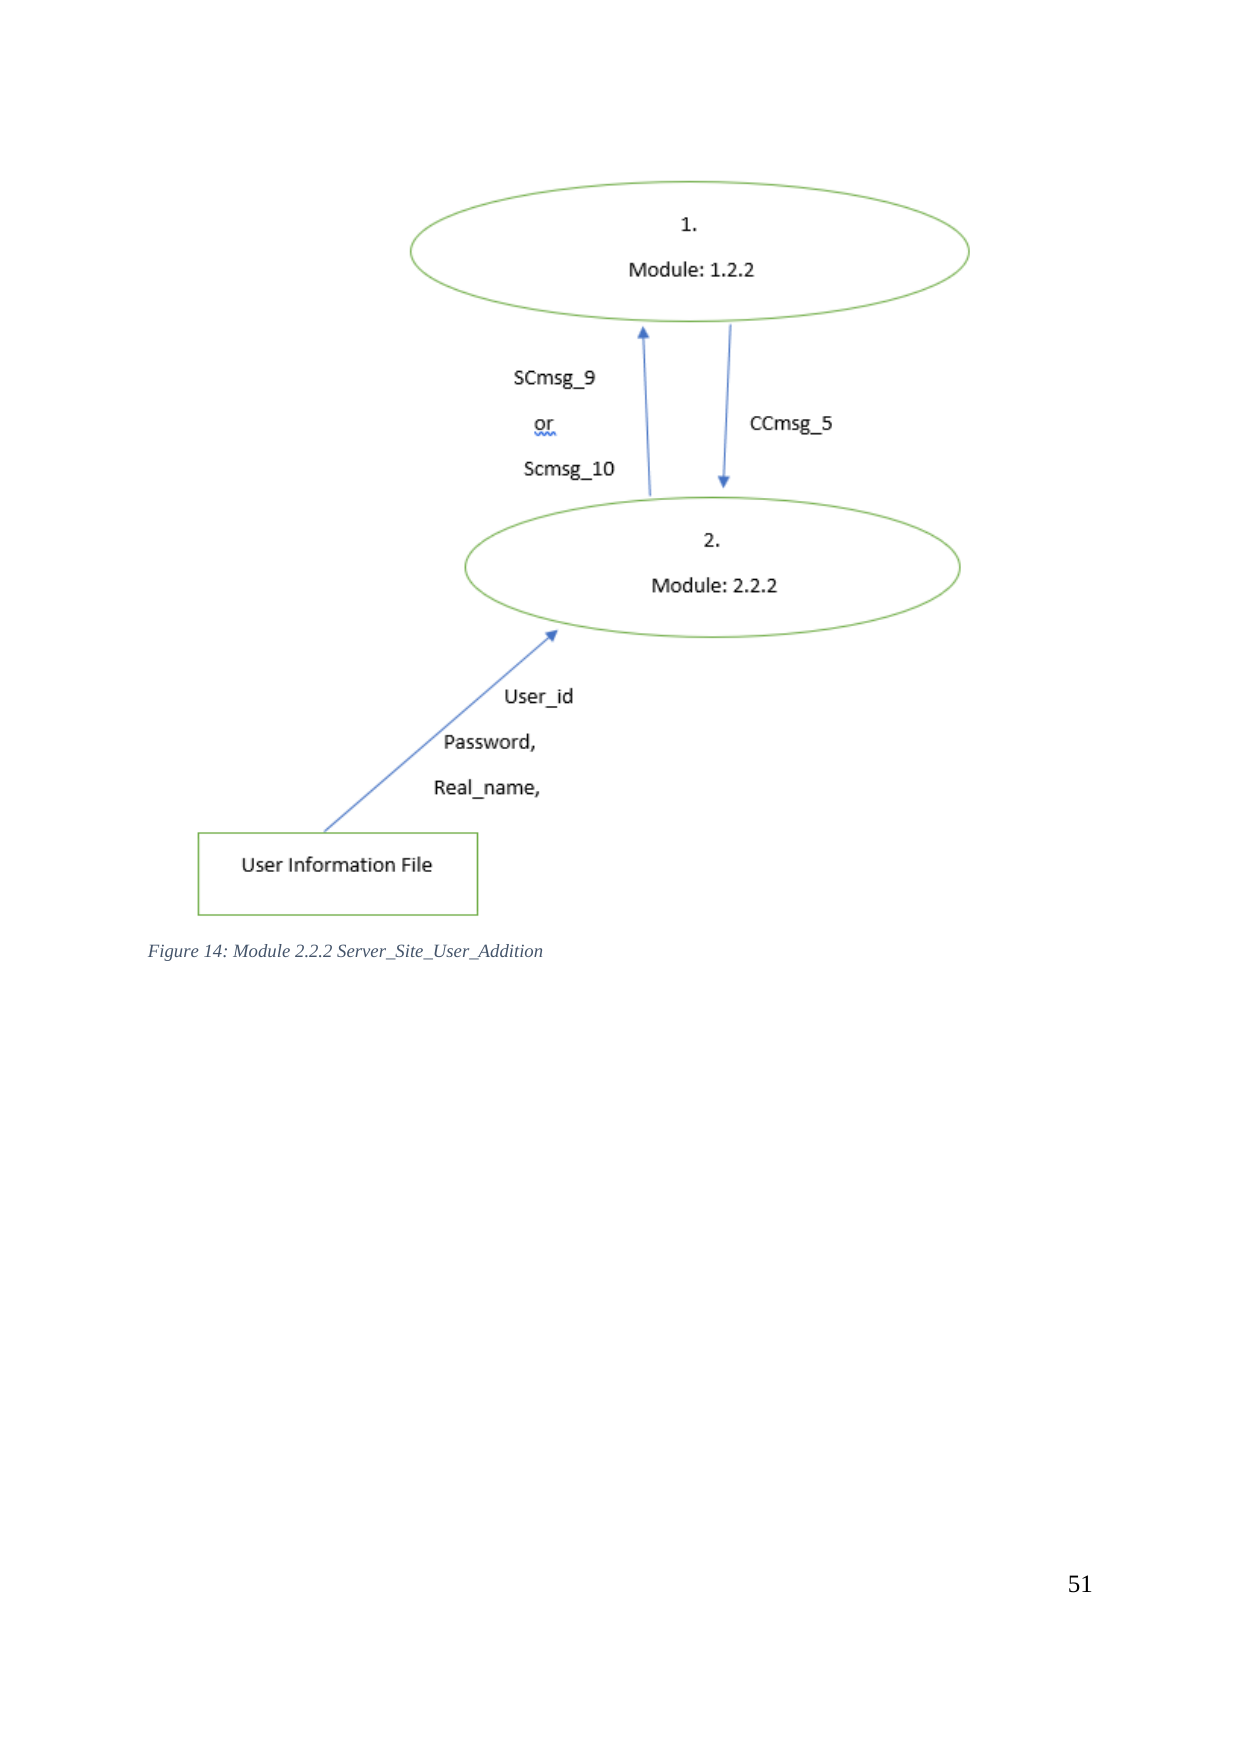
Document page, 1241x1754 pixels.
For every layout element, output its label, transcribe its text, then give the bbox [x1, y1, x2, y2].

text Figure 14: Module 2.2.2 Server_Site_User_Addition [148, 940, 1093, 962]
picture [147, 147, 1063, 932]
